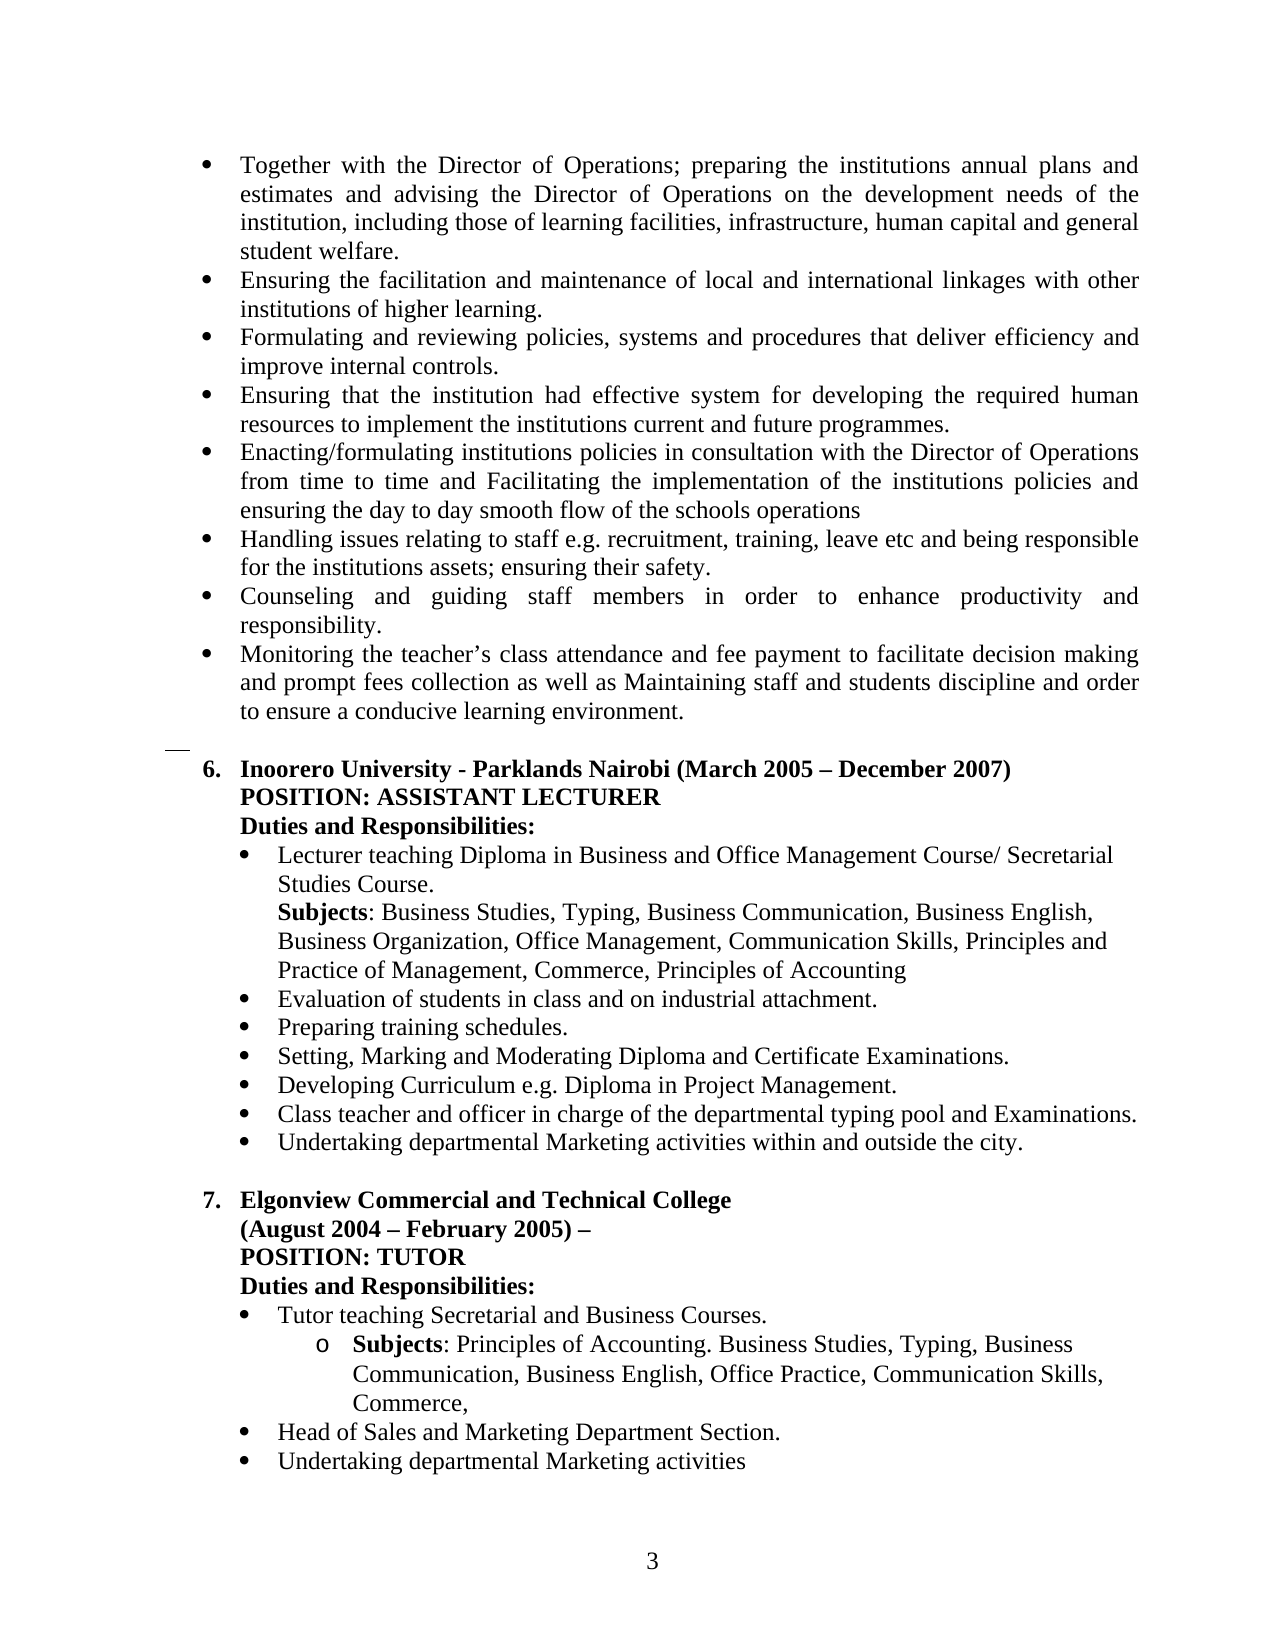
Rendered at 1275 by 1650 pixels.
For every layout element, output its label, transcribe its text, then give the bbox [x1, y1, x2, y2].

list Lecturer teaching Diploma in Business and Office Management Course/ Secretarial Studies Course. [240, 840, 1140, 897]
list Undertaking departmental Marketing activities within and outside the city. [240, 1127, 1140, 1156]
text Subjects: Business Studies, Typing, Business Communication, Business English, Business Organization, Office Management, Communication Skills, Principles and Practice of Management, Commerce, Principles of Accounting [277, 897, 1140, 984]
list Evaluation of students in class and on industrial attachment. [240, 984, 1140, 1012]
list Developing Curriculum e.g. Diploma in Project Management. [240, 1070, 1140, 1099]
text Duties and Responsibilities: [165, 1271, 1140, 1300]
list Head of Sales and Marketing Department Section. [240, 1417, 1140, 1446]
list Elgonview Commercial and Technical College [202, 1185, 1140, 1214]
list Setting, Marking and Moderating Diploma and Certificate Examinations. [240, 1041, 1140, 1070]
list Undertaking departmental Marketing activities [240, 1446, 1140, 1474]
list Enacting/formulating institutions policies in consultation with the Director of Operations from time to time and Facilitating the implementation of the institutions policies and ensuring the day to day smooth flow of the schools operations [202, 437, 1140, 524]
text POSITION: ASSISTANT LECTURER [202, 782, 1140, 811]
list Counseling and guiding staff members in order to enhance productivity and responsibility. [202, 581, 1140, 639]
list Together with the Director of Operations; preparing the institutions annual plans and estimates and advising the Director of Operations on the development needs of the institution, including those of learning facilities, infrastructure, human capital and general student welfare. [202, 150, 1140, 265]
list Formulating and reviewing policies, systems and procedures that deliver efficiency and improve internal controls. [202, 322, 1140, 380]
list Tutor teaching Secretarial and Business Courses. [240, 1300, 1140, 1329]
text (August 2004 – February 2005) – [240, 1214, 1140, 1242]
list Ensuring that the institution had effective system for developing the required human resources to implement the institutions current and future programmes. [202, 380, 1140, 437]
text POSITION: TUTOR [240, 1242, 1140, 1271]
list Ensuring the facilitation and maintenance of local and international linkages with other institutions of higher learning. [202, 265, 1140, 322]
list Handling issues relating to staff e.g. recruitment, training, leave etc and being responsible for the institutions assets; ensuring their safety. [202, 524, 1140, 581]
list Preparing training schedules. [240, 1012, 1140, 1041]
text Duties and Responsibilities: [202, 811, 1140, 840]
list Class teacher and officer in charge of the departmental typing pool and Examinations. [240, 1099, 1140, 1127]
list Subjects: Principles of Accounting. Business Studies, Typing, Business Communication, Business English, Office Practice, Communication Skills, Commerce, [315, 1329, 1140, 1417]
list Inoorero University - Parklands Nairobi (March 2005 – December 2007) [165, 754, 1140, 782]
list Monitoring the teacher’s class attendance and fee payment to facilitate decision making and prompt fees collection as well as Maintaining staff and students discipline and order to ensure a conducive learning environment. [202, 639, 1140, 725]
